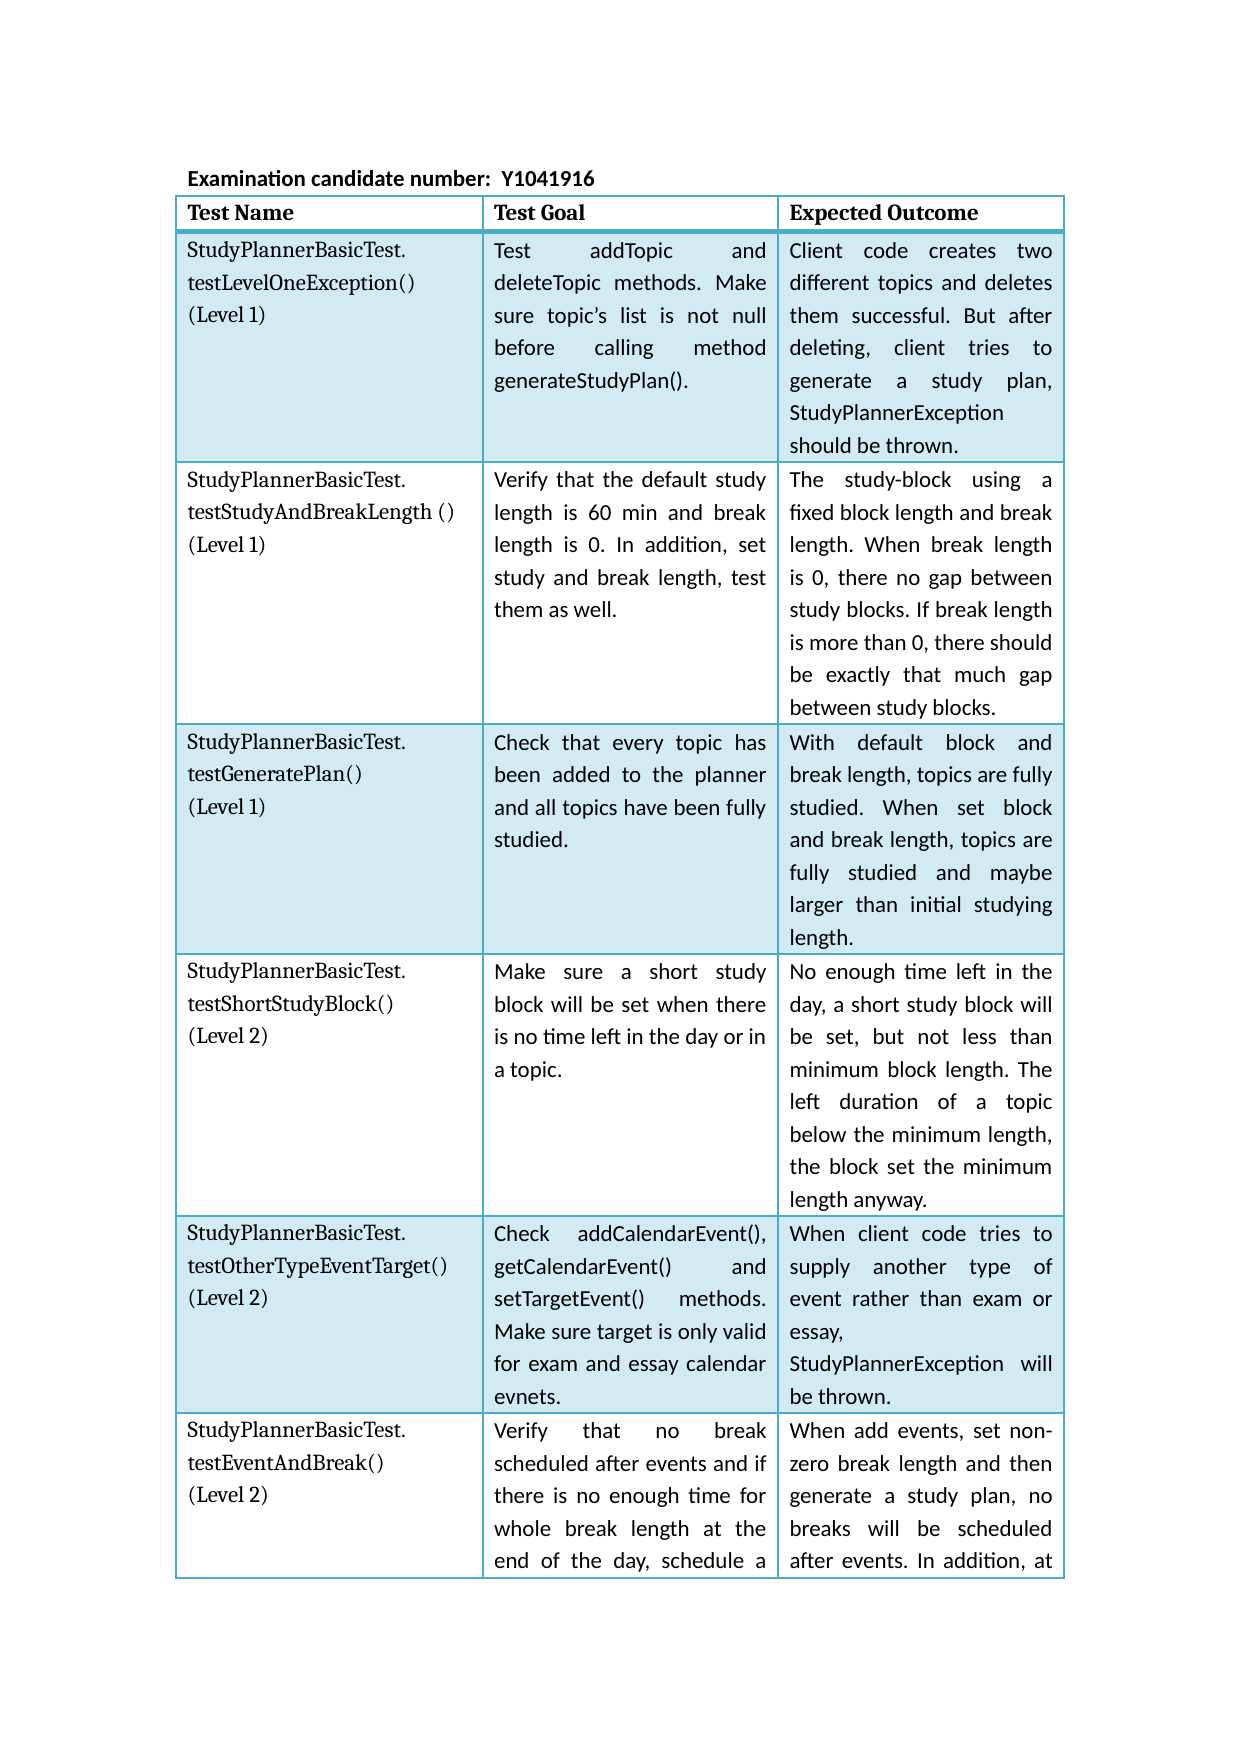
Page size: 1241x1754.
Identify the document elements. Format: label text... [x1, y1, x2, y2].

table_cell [484, 1414, 777, 1577]
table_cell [779, 1414, 1063, 1577]
table_cell Verify that the default study length is 60 min and break length is 0. In addition, set study and break length, test them as well. [484, 463, 777, 723]
table_header Test Name [177, 197, 482, 229]
table_header Expected Outcome [779, 197, 1063, 229]
table_cell Test addTopic and deleteTopic methods. Make sure topic’s list is not null before calling method generateStudyPlan(). [484, 234, 777, 461]
table_cell StudyPlannerBasicTest. testStudyAndBreakLength () (Level 1) [177, 463, 482, 723]
table_cell Check addCalendarEvent(), getCalendarEvent() and setTargetEvent() methods. Make sure target is only valid for exam and essay calendar evnets. [484, 1217, 777, 1412]
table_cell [177, 1414, 482, 1577]
table_cell When client code tries to supply another type of event rather than exam or essay, StudyPlannerException will be thrown. [779, 1217, 1063, 1412]
table_cell StudyPlannerBasicTest. testGeneratePlan() (Level 1) [177, 725, 482, 953]
table_cell The study-block using a fixed block length and break length. When break length is 0, there no gap between study blocks. If break length is more than 0, there should be exactly that much gap between study blocks. [779, 463, 1063, 723]
table_cell Check that every topic has been added to the planner and all topics have been fully studied. [484, 725, 777, 953]
table_cell No enough time left in the day, a short study block will be set, but not less than minimum block length. The left duration of a topic below the minimum length, the block set the minimum length anyway. [779, 955, 1063, 1215]
table_cell StudyPlannerBasicTest. testShortStudyBlock() (Level 2) [177, 955, 482, 1215]
table_cell Client code creates two different topics and deletes them successful. But after deleting, client tries to generate a study plan, StudyPlannerException should be thrown. [779, 234, 1063, 461]
table_cell Make sure a short study block will be set when there is no time left in the day or in a topic. [484, 955, 777, 1215]
table_cell StudyPlannerBasicTest. testOtherTypeEventTarget() (Level 2) [177, 1217, 482, 1412]
table_header Test Goal [484, 197, 777, 229]
text Examination candidate number: Y1041916 [187, 162, 1053, 194]
table_cell With default block and break length, topics are fully studied. When set block and break length, topics are fully studied and maybe larger than initial studying length. [779, 725, 1063, 953]
table_cell StudyPlannerBasicTest. testLevelOneException() (Level 1) [177, 234, 482, 461]
